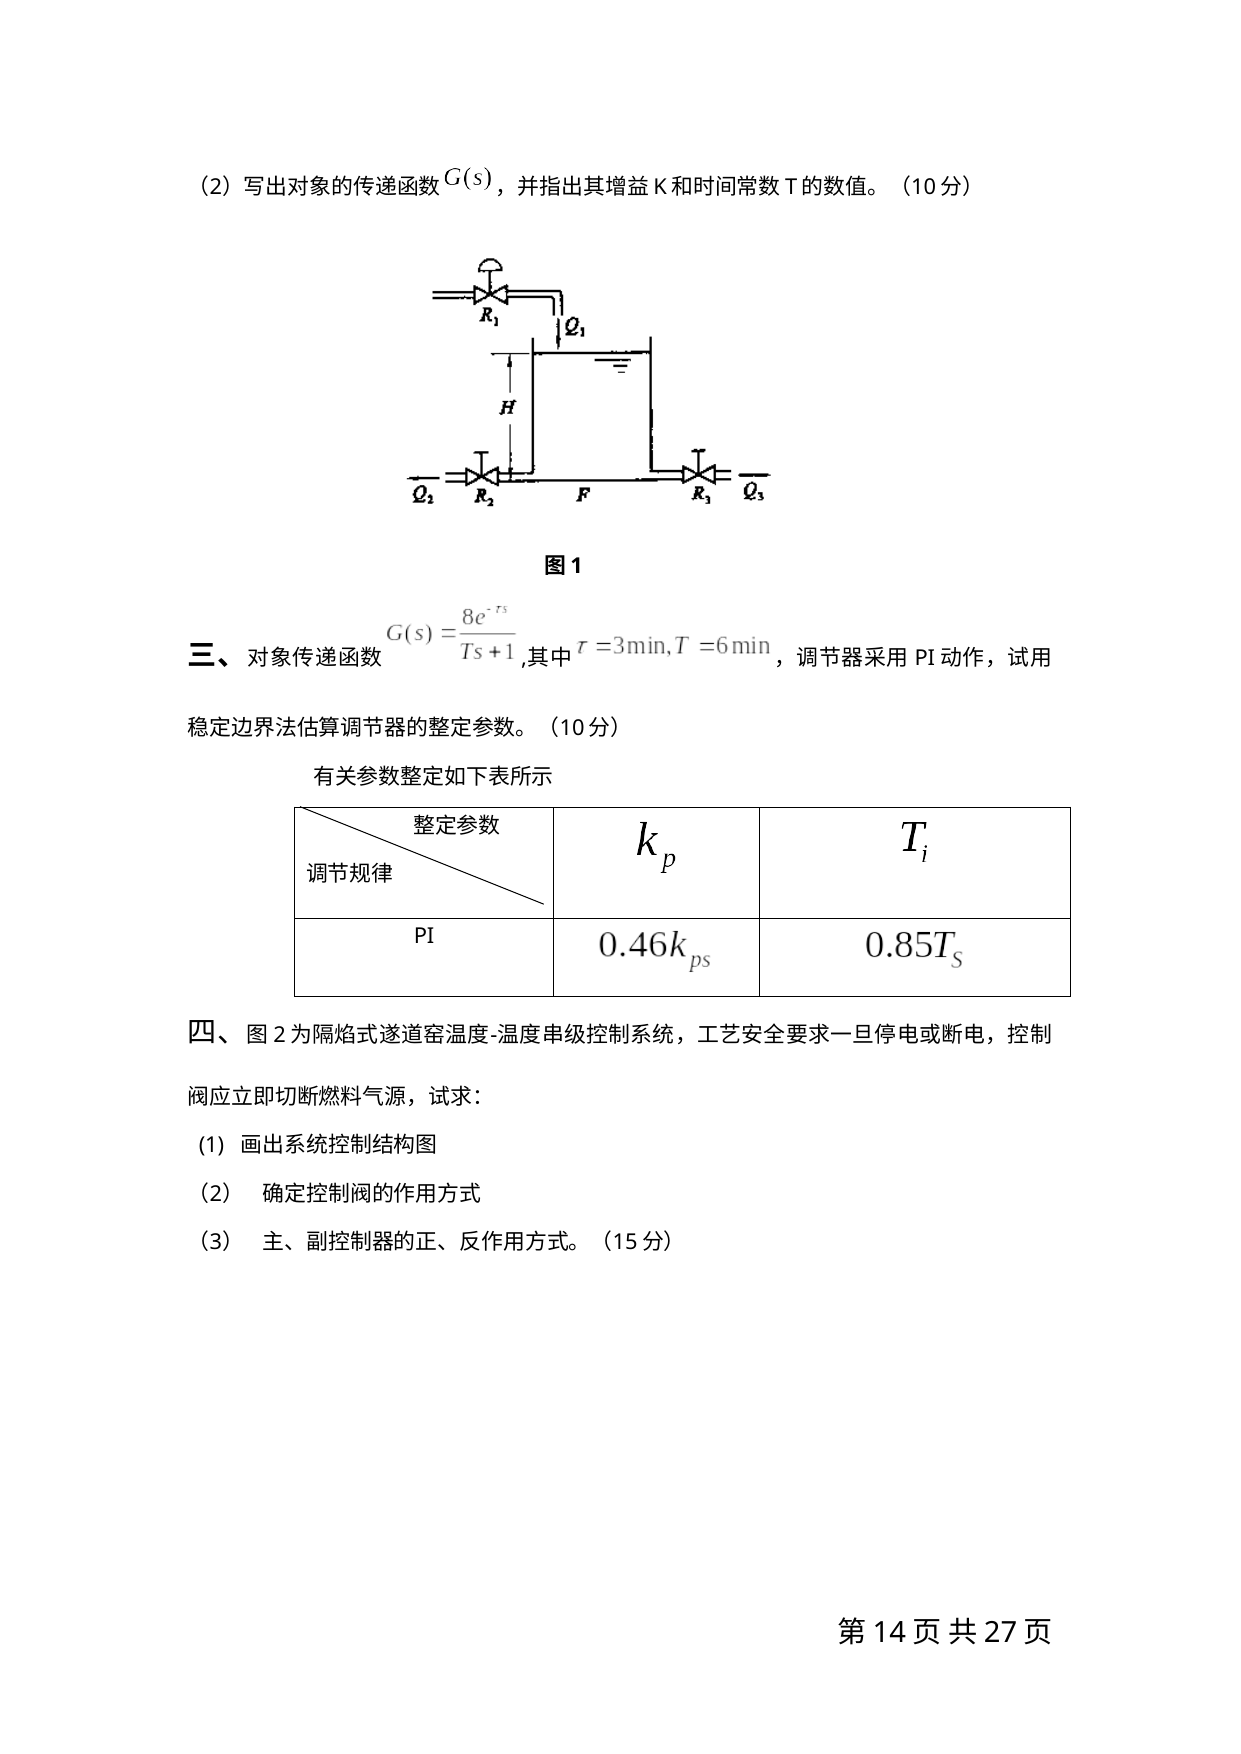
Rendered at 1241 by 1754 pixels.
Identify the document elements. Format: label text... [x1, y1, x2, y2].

text 图1 [187, 548, 1053, 580]
text 四、图2为隔焰式遂道窑温度-温度串级控制系统，工艺安全要求一旦停电或断电，控制阀应立即切断燃料气源，试求： [187, 997, 1053, 1111]
text 有关参数整定如下表所示 [187, 758, 1053, 791]
list 确定控制阀的作用方式 [187, 1175, 1053, 1208]
text (1) 画出系统控制结构图 [187, 1127, 1053, 1159]
table_header 整定参数 调节规律 [295, 808, 553, 918]
text 三、对象传递函数,其中，调节器采用PI动作，试用稳定边界法估算调节器的整定参数。（10分） [187, 596, 1053, 742]
table_cell PI [295, 919, 553, 996]
list 主、副控制器的正、反作用方式。（15分） [187, 1223, 1053, 1256]
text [187, 162, 1053, 227]
table_cell [760, 919, 1070, 996]
picture [395, 242, 807, 517]
table_cell [554, 919, 759, 996]
table_header [554, 808, 759, 918]
table_header [760, 808, 1070, 918]
